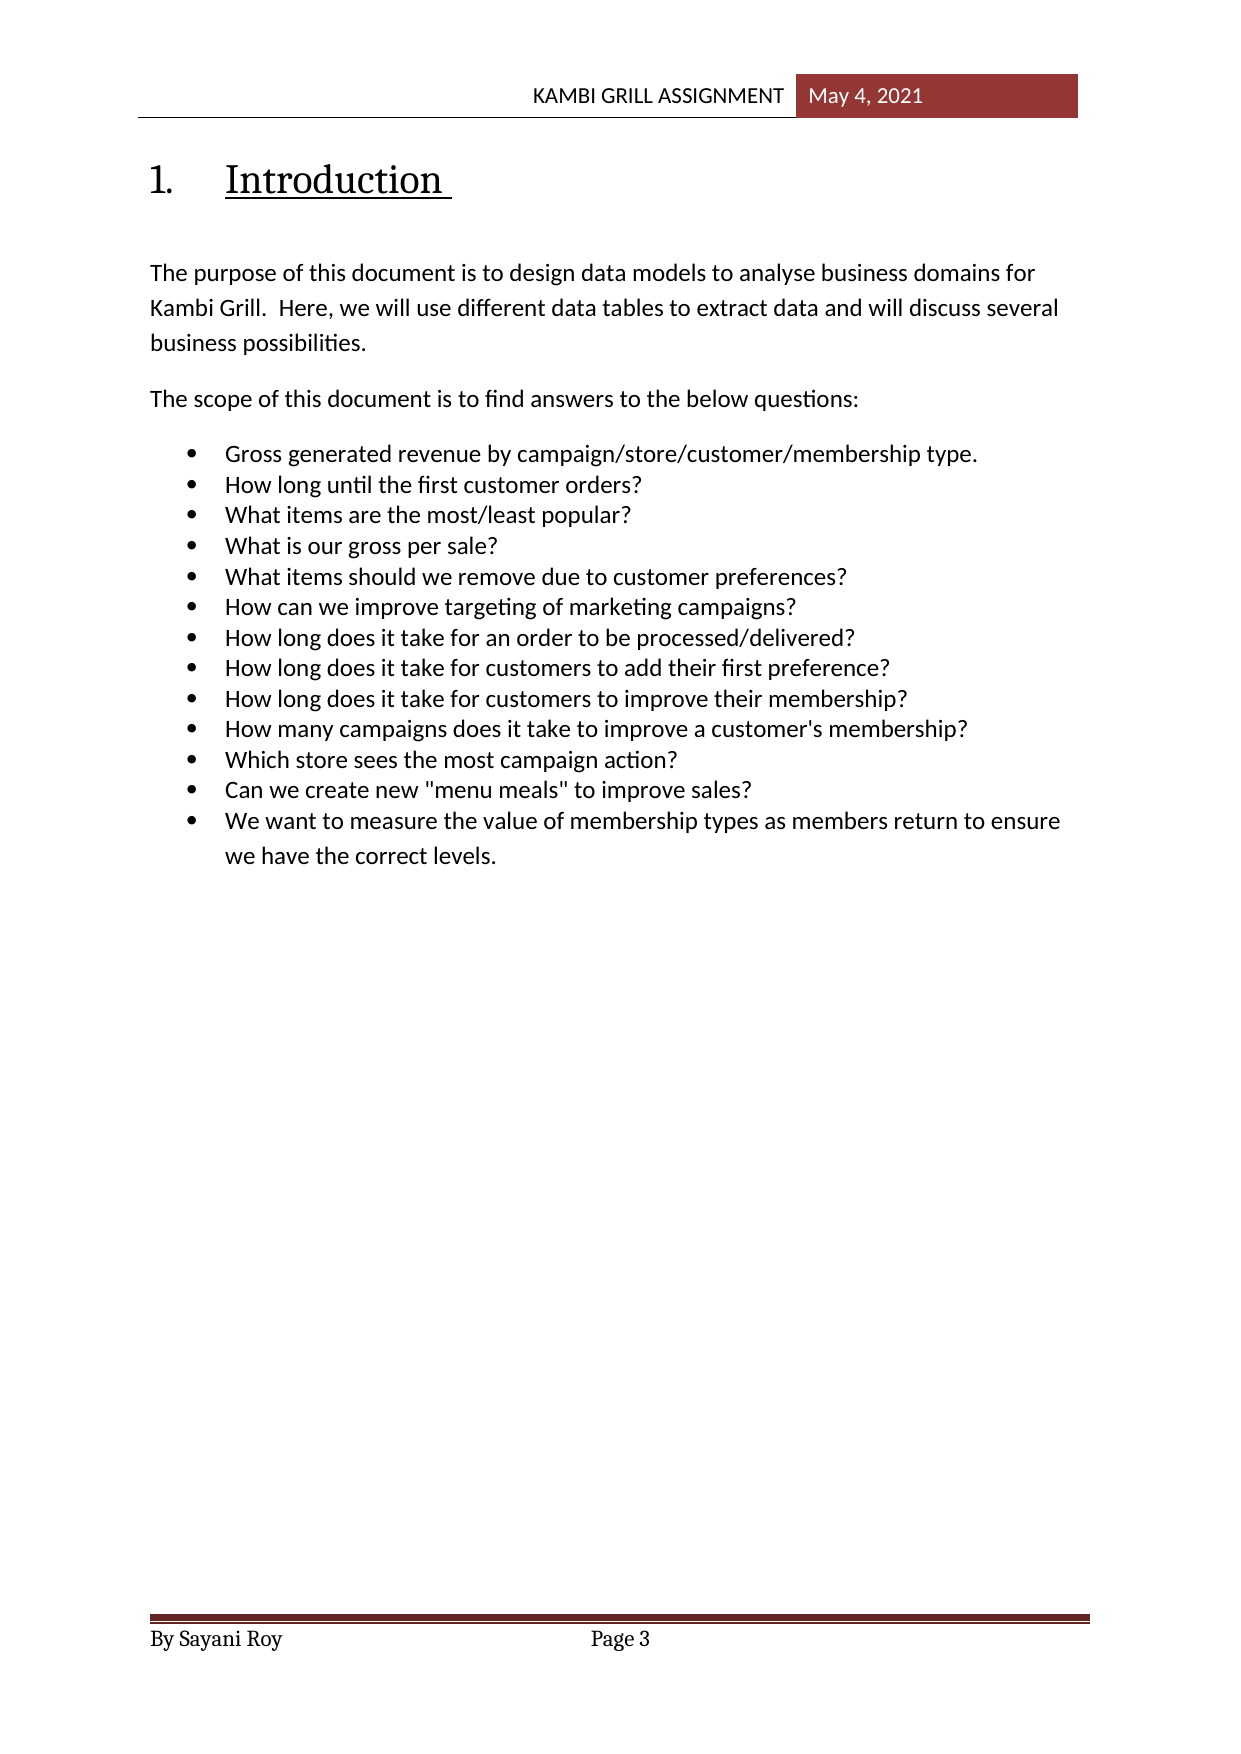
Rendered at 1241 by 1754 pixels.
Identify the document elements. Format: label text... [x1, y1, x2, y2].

list How long does it take for an order to be processed/delivered? [187, 622, 1090, 652]
list What items are the most/least popular? [187, 499, 1090, 530]
list Introduction [150, 156, 1090, 204]
list What is our gross per sale? [187, 530, 1090, 561]
text The scope of this document is to find answers to the below questions: [150, 383, 1090, 413]
list Which store sees the most campaign action? [187, 744, 1090, 774]
list We want to measure the value of membership types as members return to ensure we have the correct levels. [187, 805, 1090, 870]
list How long until the first customer orders? [187, 469, 1090, 499]
list Can we create new "menu meals" to improve sales? [187, 774, 1090, 805]
list How many campaigns does it take to improve a customer's membership? [187, 713, 1090, 744]
list How long does it take for customers to improve their membership? [187, 683, 1090, 713]
text The purpose of this document is to design data models to analyse business domains for Kambi Grill. Here, we will use different data tables to extract data and will discuss several business possibilities. [150, 257, 1090, 357]
list Gross generated revenue by campaign/store/customer/membership type. [187, 438, 1090, 469]
list How can we improve targeting of marketing campaigns? [187, 591, 1090, 622]
list How long does it take for customers to add their first preference? [187, 652, 1090, 683]
list What items should we remove due to customer preferences? [187, 561, 1090, 591]
